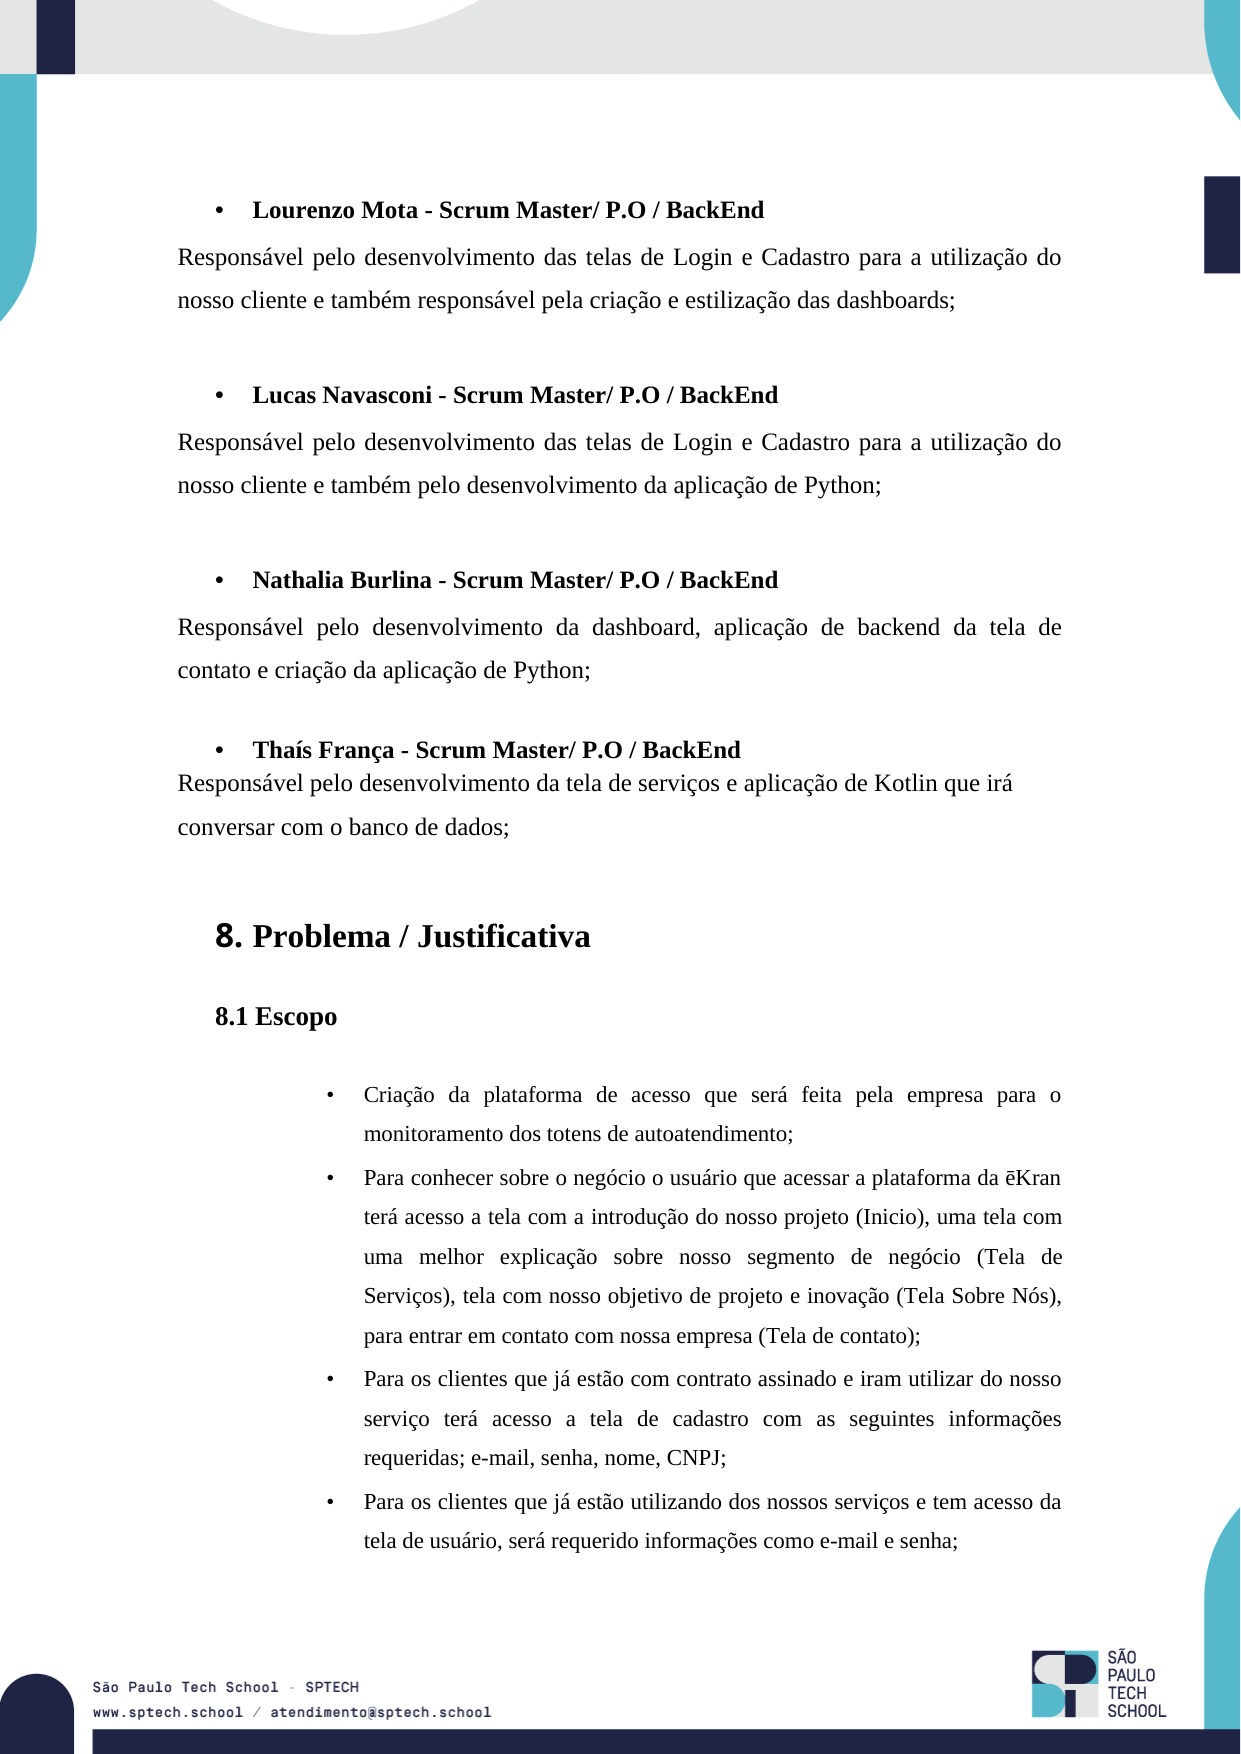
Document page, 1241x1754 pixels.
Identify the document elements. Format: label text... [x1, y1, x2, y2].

list Lucas Navasconi - Scrum Master/ P.O / BackEnd [215, 380, 1063, 409]
list Thaís França - Scrum Master/ P.O / BackEnd [215, 736, 1063, 764]
list Lourenzo Mota - Scrum Master/ P.O / BackEnd [215, 195, 1063, 224]
text Responsável pelo desenvolvimento da tela de serviços e aplicação de Kotlin que irá conversar com o banco de dados; [177, 768, 1063, 840]
picture [0, 0, 1241, 1754]
list Para os clientes que já estão utilizando dos nossos serviços e tem acesso da tela de usuário, será requerido informações como e-mail e senha; [326, 1488, 1063, 1554]
text Responsável pelo desenvolvimento das telas de Login e Cadastro para a utilização do nosso cliente e também pelo desenvolvimento da aplicação de Python; [177, 427, 1063, 499]
list Para os clientes que já estão com contrato assinado e iram utilizar do nosso serviço terá acesso a tela de cadastro com as seguintes informações requeridas; e-mail, senha, nome, CNPJ; [326, 1366, 1063, 1471]
subtitle Problema / Justificativa [215, 912, 1063, 957]
text Responsável pelo desenvolvimento da dashboard, aplicação de backend da tela de contato e criação da aplicação de Python; [177, 612, 1063, 684]
subtitle Escopo [215, 1000, 1063, 1032]
list Nathalia Burlina - Scrum Master/ P.O / BackEnd [215, 565, 1063, 594]
text Responsável pelo desenvolvimento das telas de Login e Cadastro para a utilização do nosso cliente e também responsável pela criação e estilização das dashboards; [177, 242, 1063, 314]
list Criação da plataforma de acesso que será feita pela empresa para o monitoramento dos totens de autoatendimento; [326, 1081, 1063, 1147]
list Para conhecer sobre o negócio o usuário que acessar a plataforma da ēKran terá acesso a tela com a introdução do nosso projeto (Inicio), uma tela com uma melhor explicação sobre nosso segmento de negócio (Tela de Serviços), tela com nosso objetivo de projeto e inovação (Tela Sobre Nós), para entrar em contato com nossa empresa (Tela de contato); [326, 1164, 1063, 1348]
